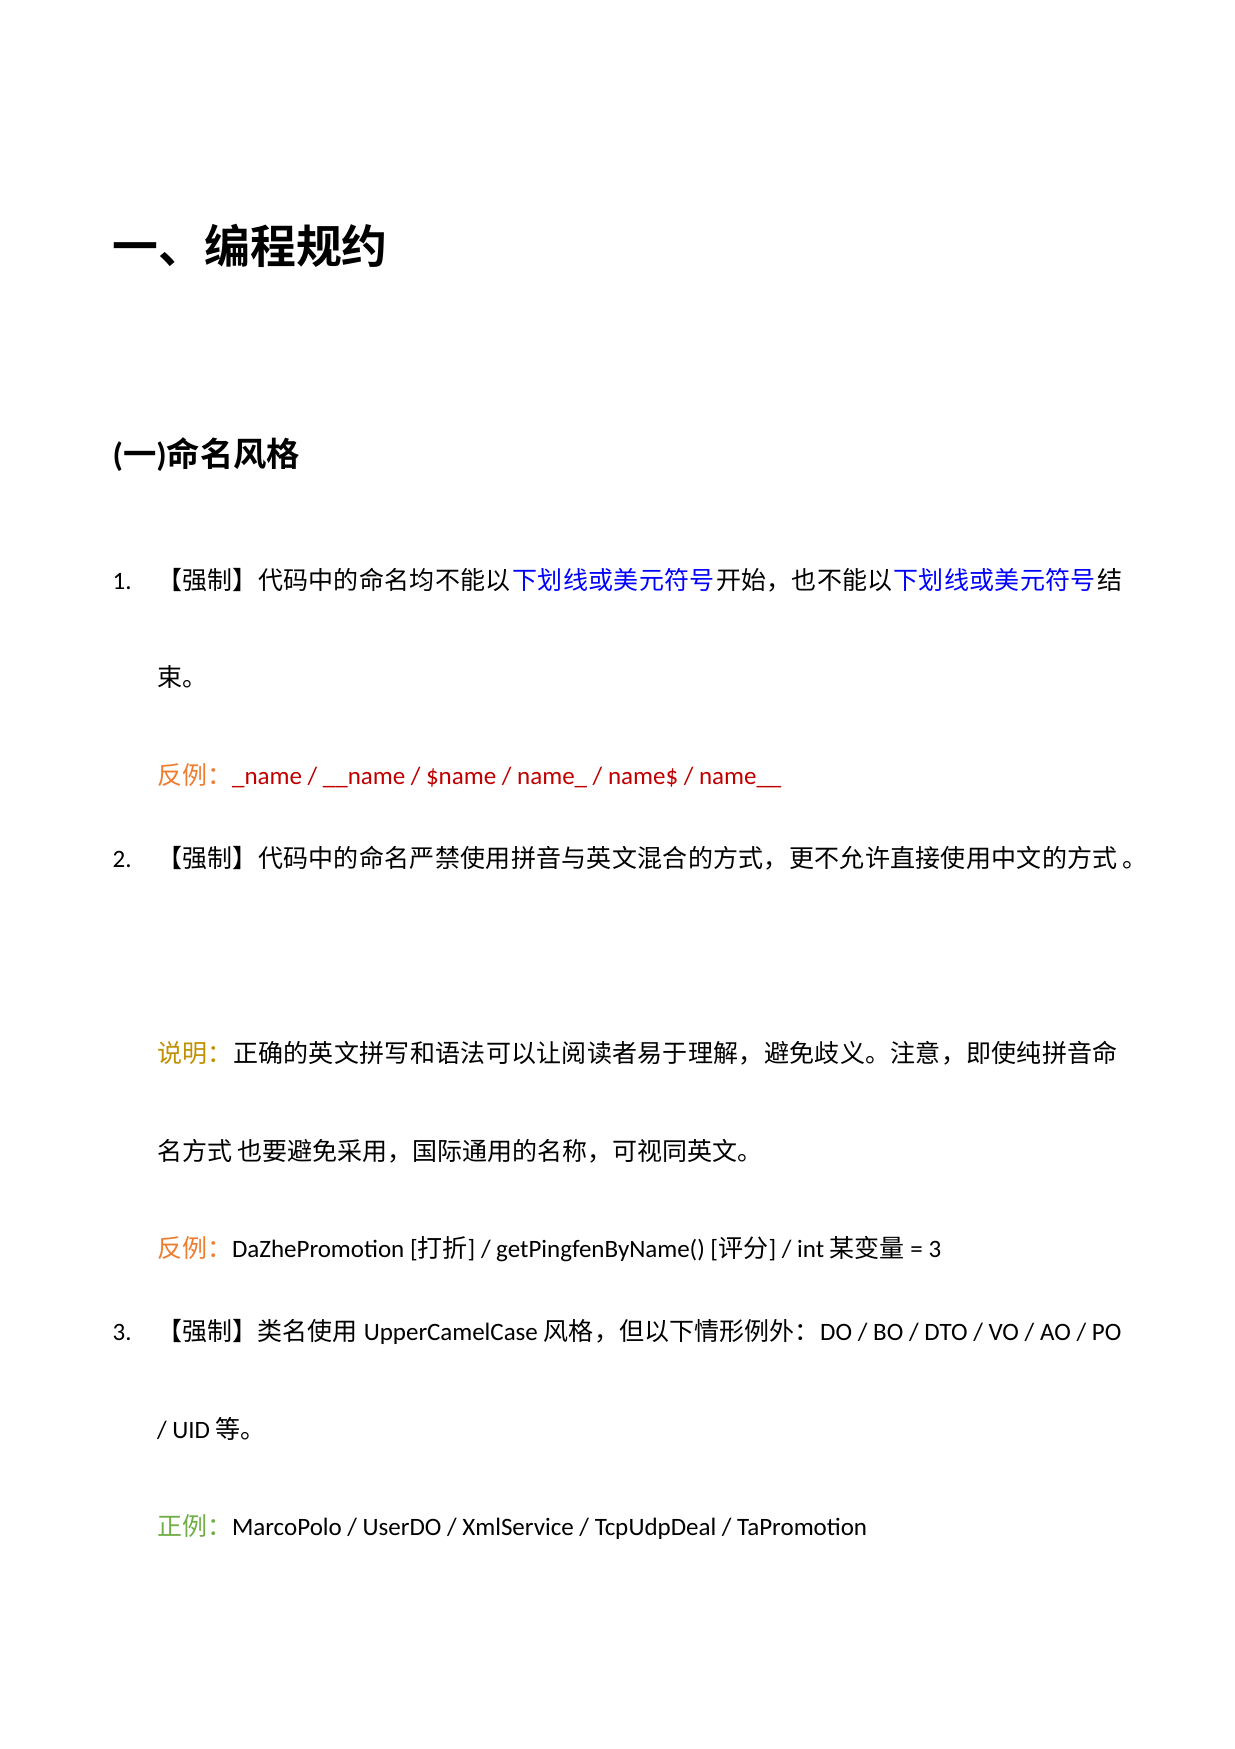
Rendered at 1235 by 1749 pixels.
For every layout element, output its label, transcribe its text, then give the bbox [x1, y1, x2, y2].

subtitle 编程规约 [112, 194, 1122, 292]
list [112, 1297, 1122, 1557]
list 【强制】代码中的命名均不能以下划线或美元符号开始，也不能以下划线或美元符号结束。 反例：_name / __name / $name / name_ / name$ / name__ [112, 546, 1122, 806]
subtitle (一)命名风格 [112, 419, 1122, 484]
list 【强制】代码中的命名严禁使用拼音与英文混合的方式，更不允许直接使用中文的方式。 说明：正确的英文拼写和语法可以让阅读者易于理解，避免歧义。注意，即使纯拼音命名方式 也要避免采用，国际通用的名称，可视同英文。 反例：DaZhePromotion [打折] / getPingfenByName() [评分] / int 某变量 = 3 [112, 824, 1122, 1279]
